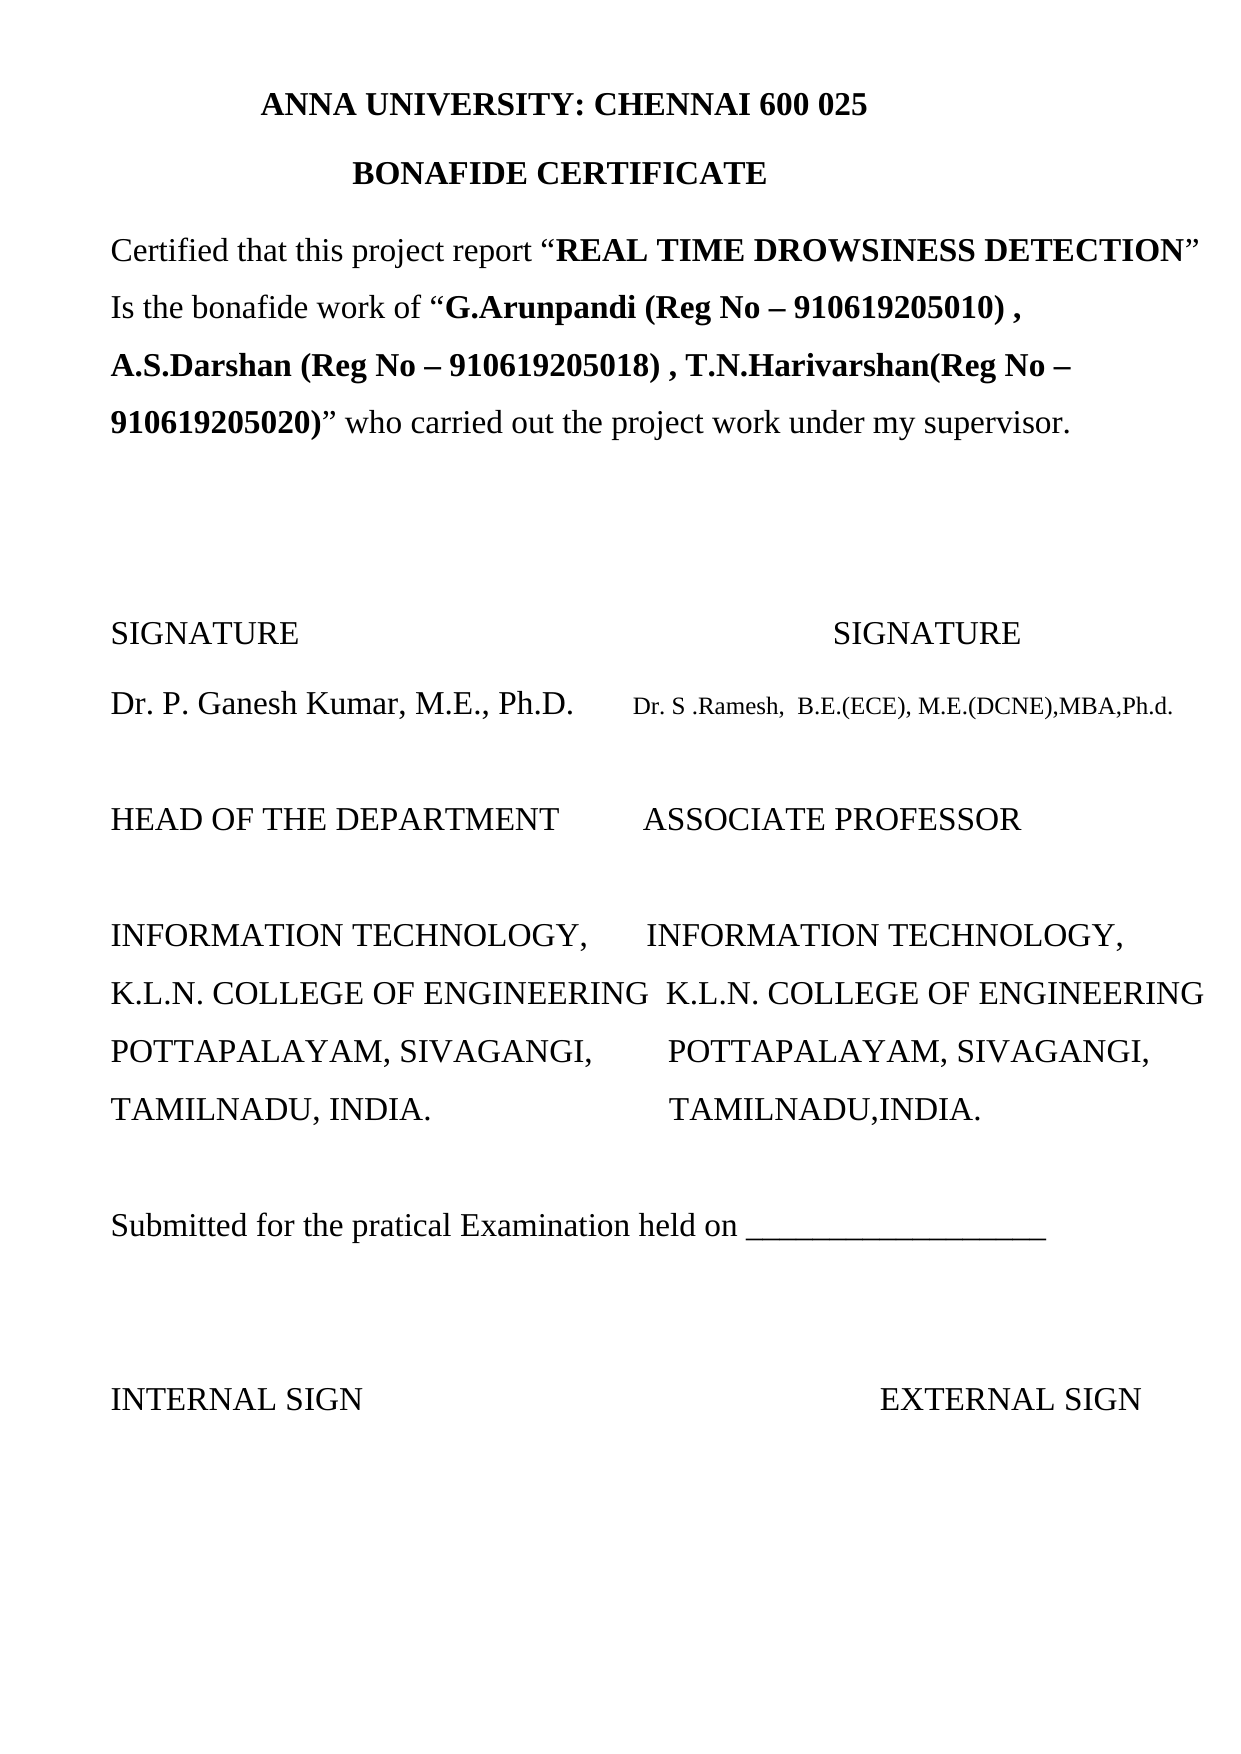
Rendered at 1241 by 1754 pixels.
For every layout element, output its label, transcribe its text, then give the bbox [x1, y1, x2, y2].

text BONAFIDE CERTIFICATE [35, 153, 1211, 192]
text POTTAPALAYAM, SIVAGANGI, POTTAPALAYAM, SIVAGANGI, [110, 1031, 1211, 1069]
text SIGNATURE SIGNATURE [110, 613, 1211, 652]
text ANNA UNIVERSITY: CHENNAI 600 025 [35, 84, 1211, 122]
text K.L.N. COLLEGE OF ENGINEERING K.L.N. COLLEGE OF ENGINEERING [110, 973, 1211, 1011]
text Is the bonafide work of “G.Arunpandi (Reg No – 910619205010) , A.S.Darshan (Reg No – 910619205018) , T.N.Harivarshan(Reg No – 910619205020)” who carried out the project work under my supervisor. [110, 287, 1211, 441]
text Certified that this project report “REAL TIME DROWSINESS DETECTION” [110, 230, 1211, 268]
text Dr. P. Ganesh Kumar, M.E., Ph.D. Dr. S .Ramesh, B.E.(ECE), M.E.(DCNE),MBA,Ph.d. [110, 683, 1211, 721]
text Submitted for the pratical Examination held on __________________ [110, 1205, 1211, 1243]
text HEAD OF THE DEPARTMENT ASSOCIATE PROFESSOR [110, 799, 1211, 837]
text INTERNAL SIGN EXTERNAL SIGN [110, 1379, 1211, 1417]
text TAMILNADU, INDIA. TAMILNADU,INDIA. [110, 1089, 1211, 1127]
text INFORMATION TECHNOLOGY, INFORMATION TECHNOLOGY, [110, 915, 1211, 953]
